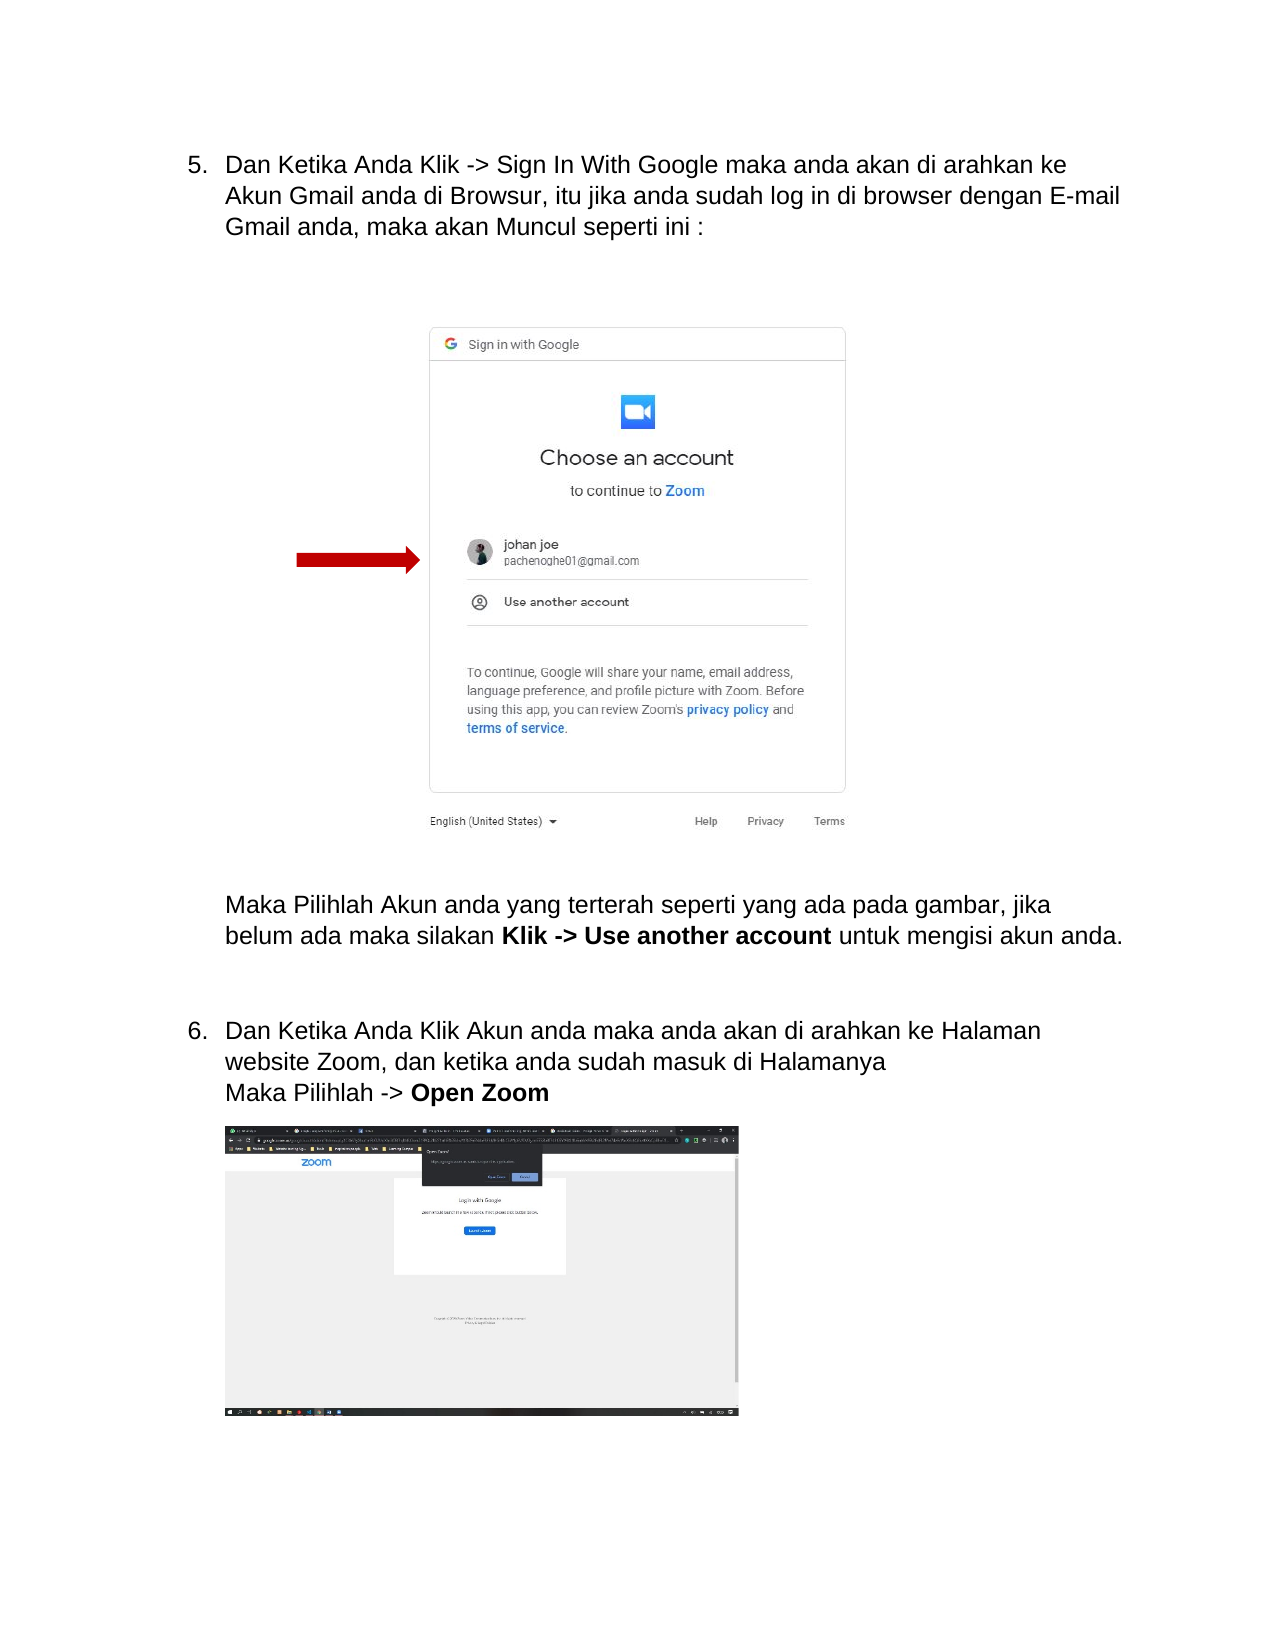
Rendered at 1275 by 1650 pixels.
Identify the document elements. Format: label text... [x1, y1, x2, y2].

list Maka Pilihlah Akun anda yang terterah seperti yang ada pada gambar, jika belum ada maka silakan Klik -> Use another account untuk mengisi akun anda. [225, 890, 1125, 950]
picture [225, 1126, 739, 1416]
list Dan Ketika Anda Klik Akun anda maka anda akan di arahkan ke Halaman website Zoom, dan ketika anda sudah masuk di Halamanya [187, 1016, 1125, 1076]
picture [225, 243, 1076, 888]
list Dan Ketika Anda Klik -> Sign In With Google maka anda akan di arahkan ke Akun Gmail anda di Browsur, itu jika anda sudah log in di browser dengan E-mail Gmail anda, maka akan Muncul seperti ini : [187, 150, 1125, 241]
list Maka Pilihlah -> Open Zoom [225, 1078, 1125, 1107]
